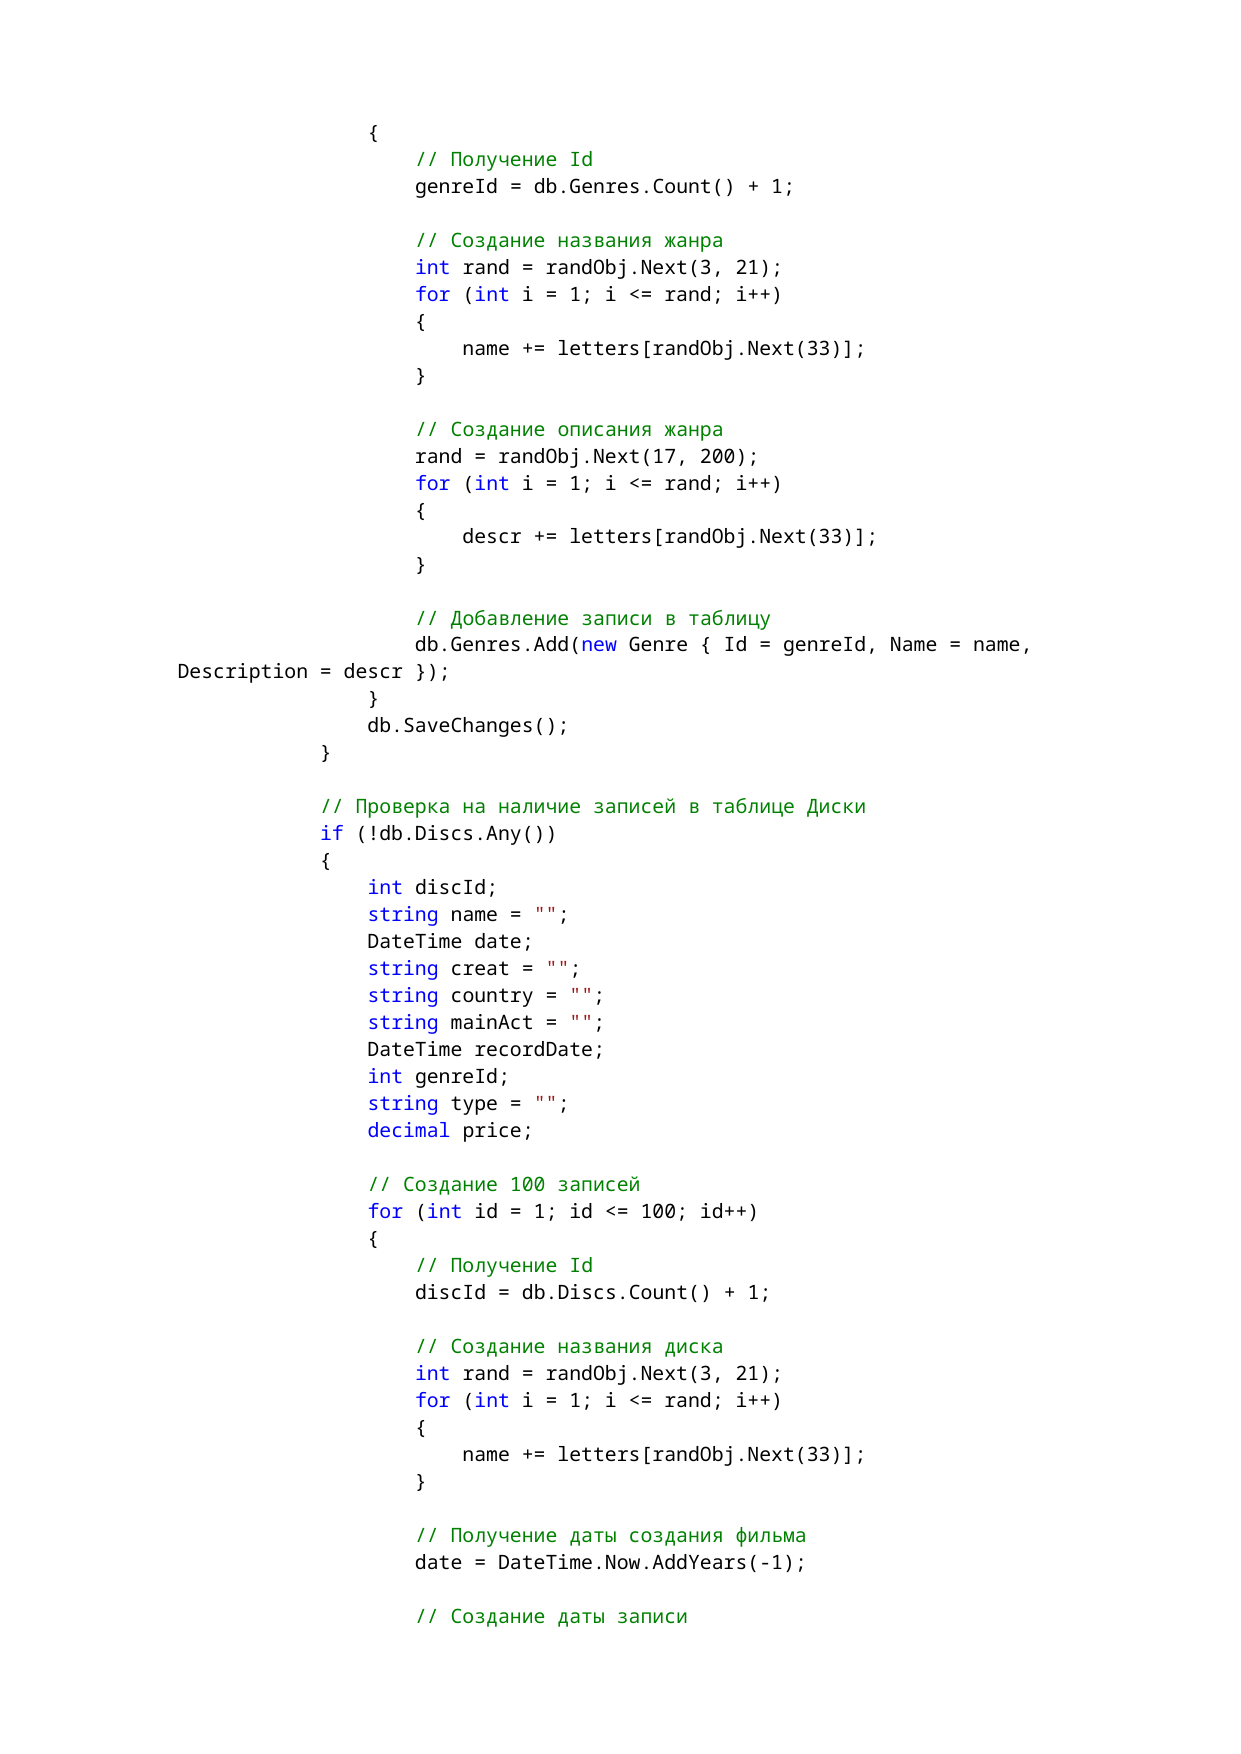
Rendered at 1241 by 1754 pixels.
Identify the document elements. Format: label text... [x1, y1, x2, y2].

text string type = ""; [177, 1089, 1152, 1116]
text // Получение Id [177, 145, 1152, 172]
text { [177, 1224, 1152, 1251]
text } [177, 550, 1152, 577]
text // Создание названия жанра [177, 226, 1152, 253]
text rand = randObj.Next(17, 200); [177, 442, 1152, 469]
text } [177, 1467, 1152, 1494]
text // Добавление записи в таблицу [177, 604, 1152, 631]
text for (int i = 1; i <= rand; i++) [177, 280, 1152, 307]
text // Создание даты записи [177, 1602, 1152, 1629]
text string name = ""; [177, 901, 1152, 927]
text // Создание 100 записей [177, 1170, 1152, 1197]
text name += letters[randObj.Next(33)]; [177, 334, 1152, 361]
text date = DateTime.Now.AddYears(-1); [177, 1548, 1152, 1575]
text DateTime recordDate; [177, 1035, 1152, 1062]
text int rand = randObj.Next(3, 21); [177, 253, 1152, 280]
text // Получение даты создания фильма [177, 1521, 1152, 1548]
text if (!db.Discs.Any()) [177, 819, 1152, 847]
text } [177, 685, 1152, 712]
text string creat = ""; [177, 954, 1152, 981]
text for (int i = 1; i <= rand; i++) [177, 1386, 1152, 1413]
text decimal price; [177, 1116, 1152, 1143]
text } [177, 361, 1152, 388]
text } [177, 739, 1152, 766]
text // Создание названия диска [177, 1332, 1152, 1359]
text genreId = db.Genres.Count() + 1; [177, 172, 1152, 199]
text discId = db.Discs.Count() + 1; [177, 1278, 1152, 1305]
text for (int id = 1; id <= 100; id++) [177, 1197, 1152, 1224]
text string mainAct = ""; [177, 1008, 1152, 1035]
text { [177, 118, 1152, 145]
text { [177, 496, 1152, 523]
text db.SaveChanges(); [177, 712, 1152, 739]
text int rand = randObj.Next(3, 21); [177, 1359, 1152, 1386]
text int discId; [177, 873, 1152, 901]
text db.Genres.Add(new Genre { Id = genreId, Name = name, Description = descr }); [177, 631, 1152, 685]
text string country = ""; [177, 981, 1152, 1008]
text // Проверка на наличие записей в таблице Диски [177, 793, 1152, 819]
text { [177, 847, 1152, 873]
text { [177, 307, 1152, 334]
text DateTime date; [177, 927, 1152, 954]
text int genreId; [177, 1062, 1152, 1089]
text // Создание описания жанра [177, 415, 1152, 442]
text name += letters[randObj.Next(33)]; [177, 1440, 1152, 1467]
text for (int i = 1; i <= rand; i++) [177, 469, 1152, 496]
text descr += letters[randObj.Next(33)]; [177, 523, 1152, 550]
text { [177, 1413, 1152, 1440]
text // Получение Id [177, 1251, 1152, 1278]
